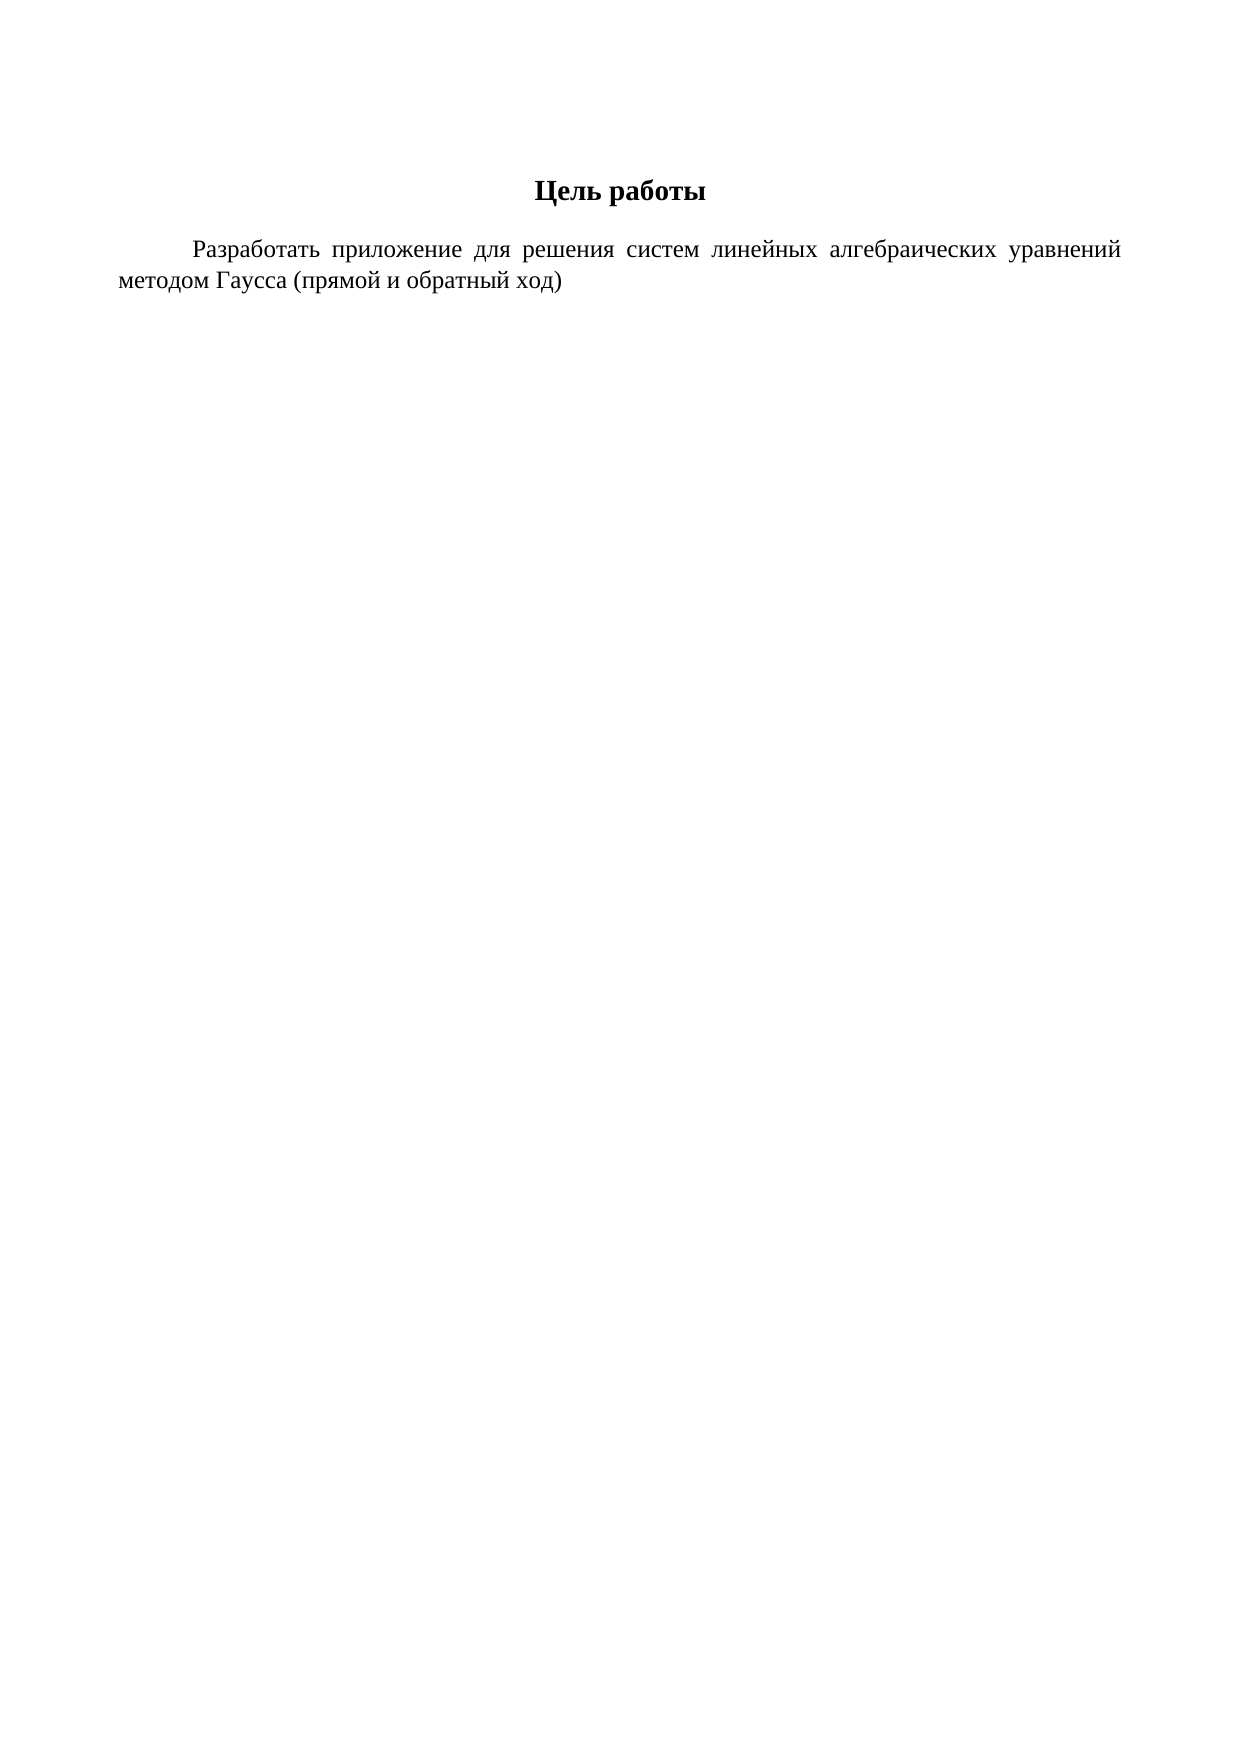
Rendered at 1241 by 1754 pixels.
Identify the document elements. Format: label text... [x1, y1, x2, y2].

subtitle Цель работы [118, 173, 1122, 206]
text Разработать приложение для решения систем линейных алгебраических уравнений методом Гаусса (прямой и обратный ход) [118, 234, 1122, 294]
